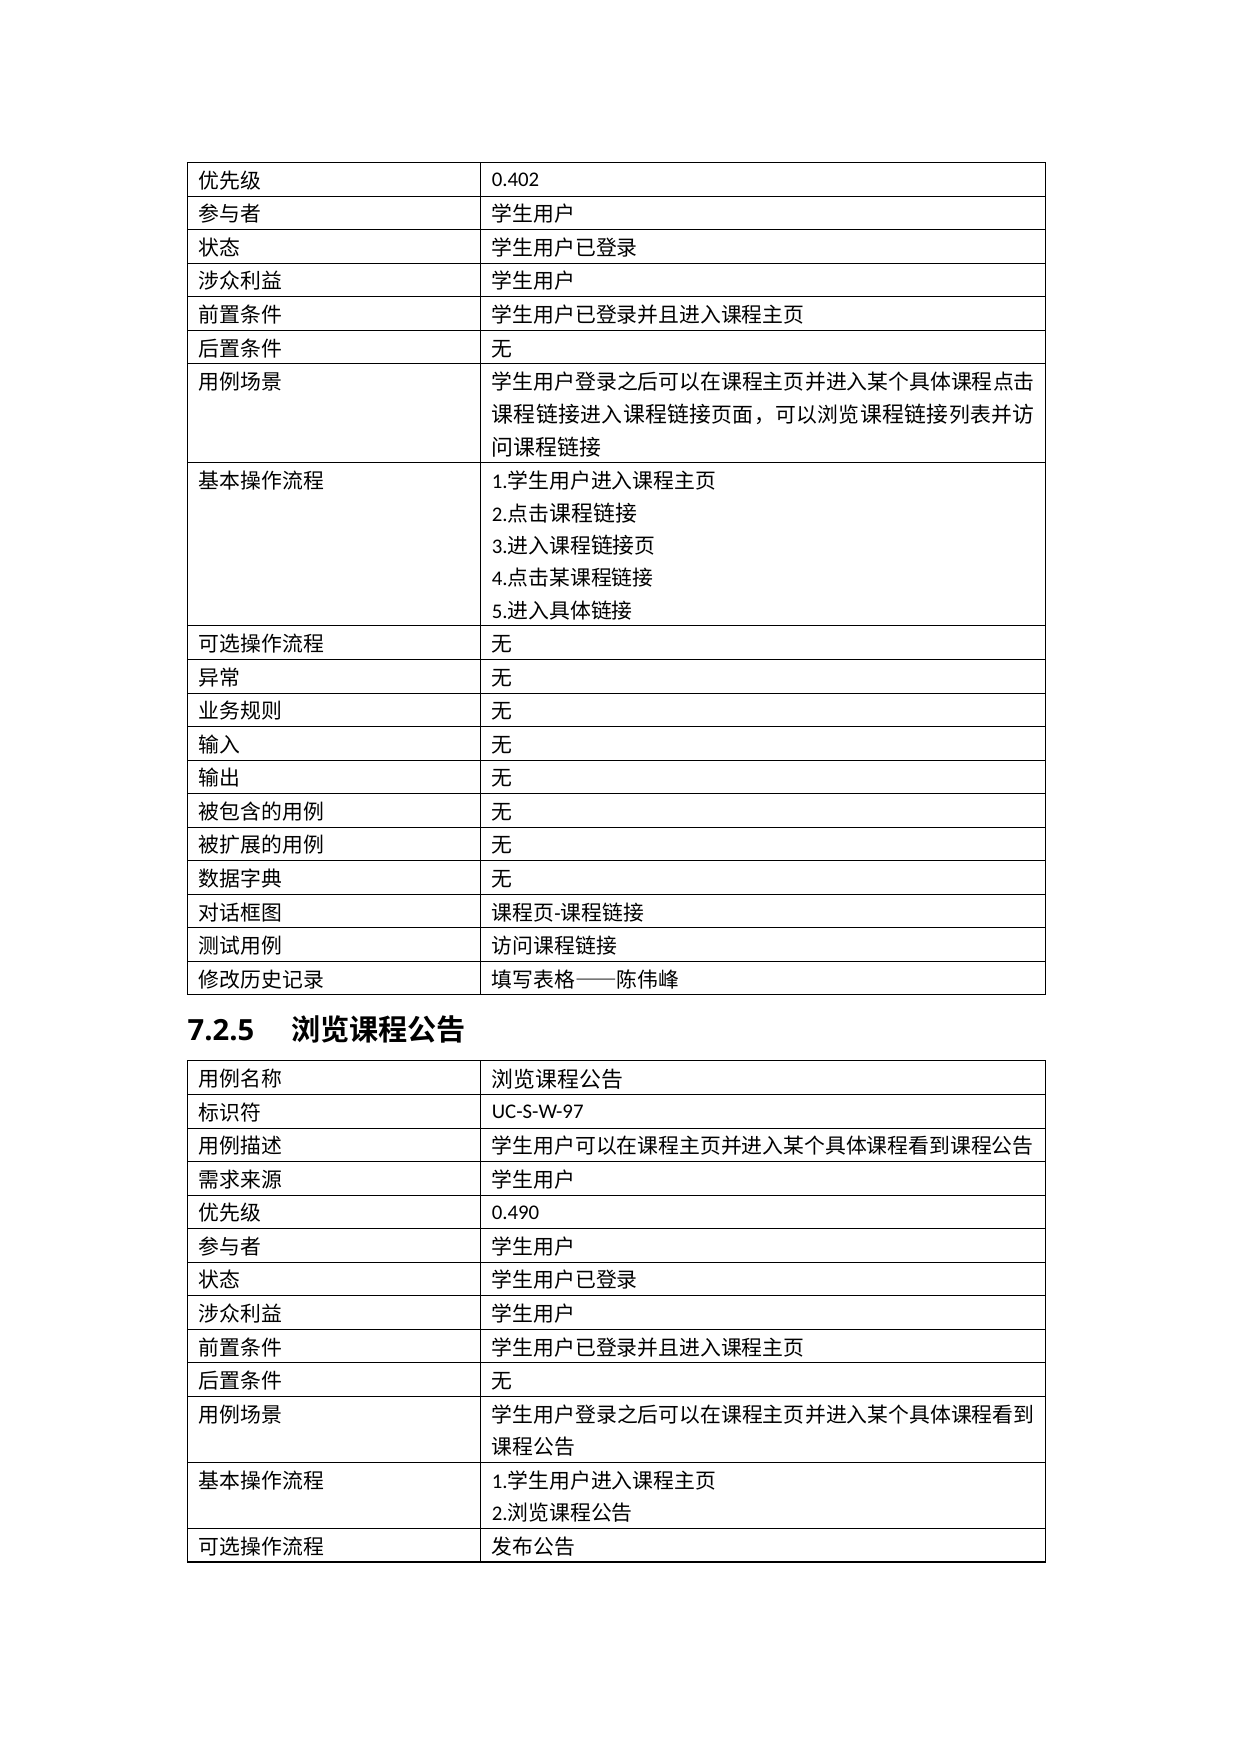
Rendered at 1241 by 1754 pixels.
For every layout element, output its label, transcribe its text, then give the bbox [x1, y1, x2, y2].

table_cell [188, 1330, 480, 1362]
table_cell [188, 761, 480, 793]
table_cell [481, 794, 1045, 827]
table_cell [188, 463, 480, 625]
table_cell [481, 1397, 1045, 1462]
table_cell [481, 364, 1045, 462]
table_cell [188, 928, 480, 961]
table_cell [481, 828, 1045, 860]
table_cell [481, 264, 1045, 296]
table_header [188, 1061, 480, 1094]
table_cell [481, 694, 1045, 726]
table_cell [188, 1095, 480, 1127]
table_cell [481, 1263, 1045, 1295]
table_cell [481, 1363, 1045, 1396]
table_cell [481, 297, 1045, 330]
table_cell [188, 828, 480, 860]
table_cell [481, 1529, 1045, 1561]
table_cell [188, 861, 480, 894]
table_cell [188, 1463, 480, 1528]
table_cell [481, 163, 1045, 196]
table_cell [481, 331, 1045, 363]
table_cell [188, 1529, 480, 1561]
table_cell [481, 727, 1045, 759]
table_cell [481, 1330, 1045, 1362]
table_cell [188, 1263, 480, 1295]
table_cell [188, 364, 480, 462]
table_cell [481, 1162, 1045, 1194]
text 浏览课程公告 [187, 995, 1053, 1060]
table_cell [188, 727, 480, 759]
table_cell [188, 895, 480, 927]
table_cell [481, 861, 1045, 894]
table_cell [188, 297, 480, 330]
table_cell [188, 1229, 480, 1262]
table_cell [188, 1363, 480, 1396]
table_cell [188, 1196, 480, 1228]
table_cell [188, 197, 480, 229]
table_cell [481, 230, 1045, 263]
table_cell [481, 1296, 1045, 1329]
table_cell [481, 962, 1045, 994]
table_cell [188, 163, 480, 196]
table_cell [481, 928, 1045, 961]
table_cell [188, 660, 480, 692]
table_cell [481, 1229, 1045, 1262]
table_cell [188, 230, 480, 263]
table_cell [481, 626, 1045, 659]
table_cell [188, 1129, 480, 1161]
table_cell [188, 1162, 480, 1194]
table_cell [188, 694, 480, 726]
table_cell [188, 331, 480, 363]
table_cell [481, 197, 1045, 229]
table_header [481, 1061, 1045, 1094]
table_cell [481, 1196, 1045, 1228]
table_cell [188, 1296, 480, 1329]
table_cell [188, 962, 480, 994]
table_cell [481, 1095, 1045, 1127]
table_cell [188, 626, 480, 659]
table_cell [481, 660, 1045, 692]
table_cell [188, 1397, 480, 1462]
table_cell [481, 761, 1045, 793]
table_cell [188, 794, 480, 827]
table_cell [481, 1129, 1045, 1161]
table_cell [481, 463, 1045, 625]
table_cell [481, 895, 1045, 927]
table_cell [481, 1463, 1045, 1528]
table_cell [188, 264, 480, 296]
